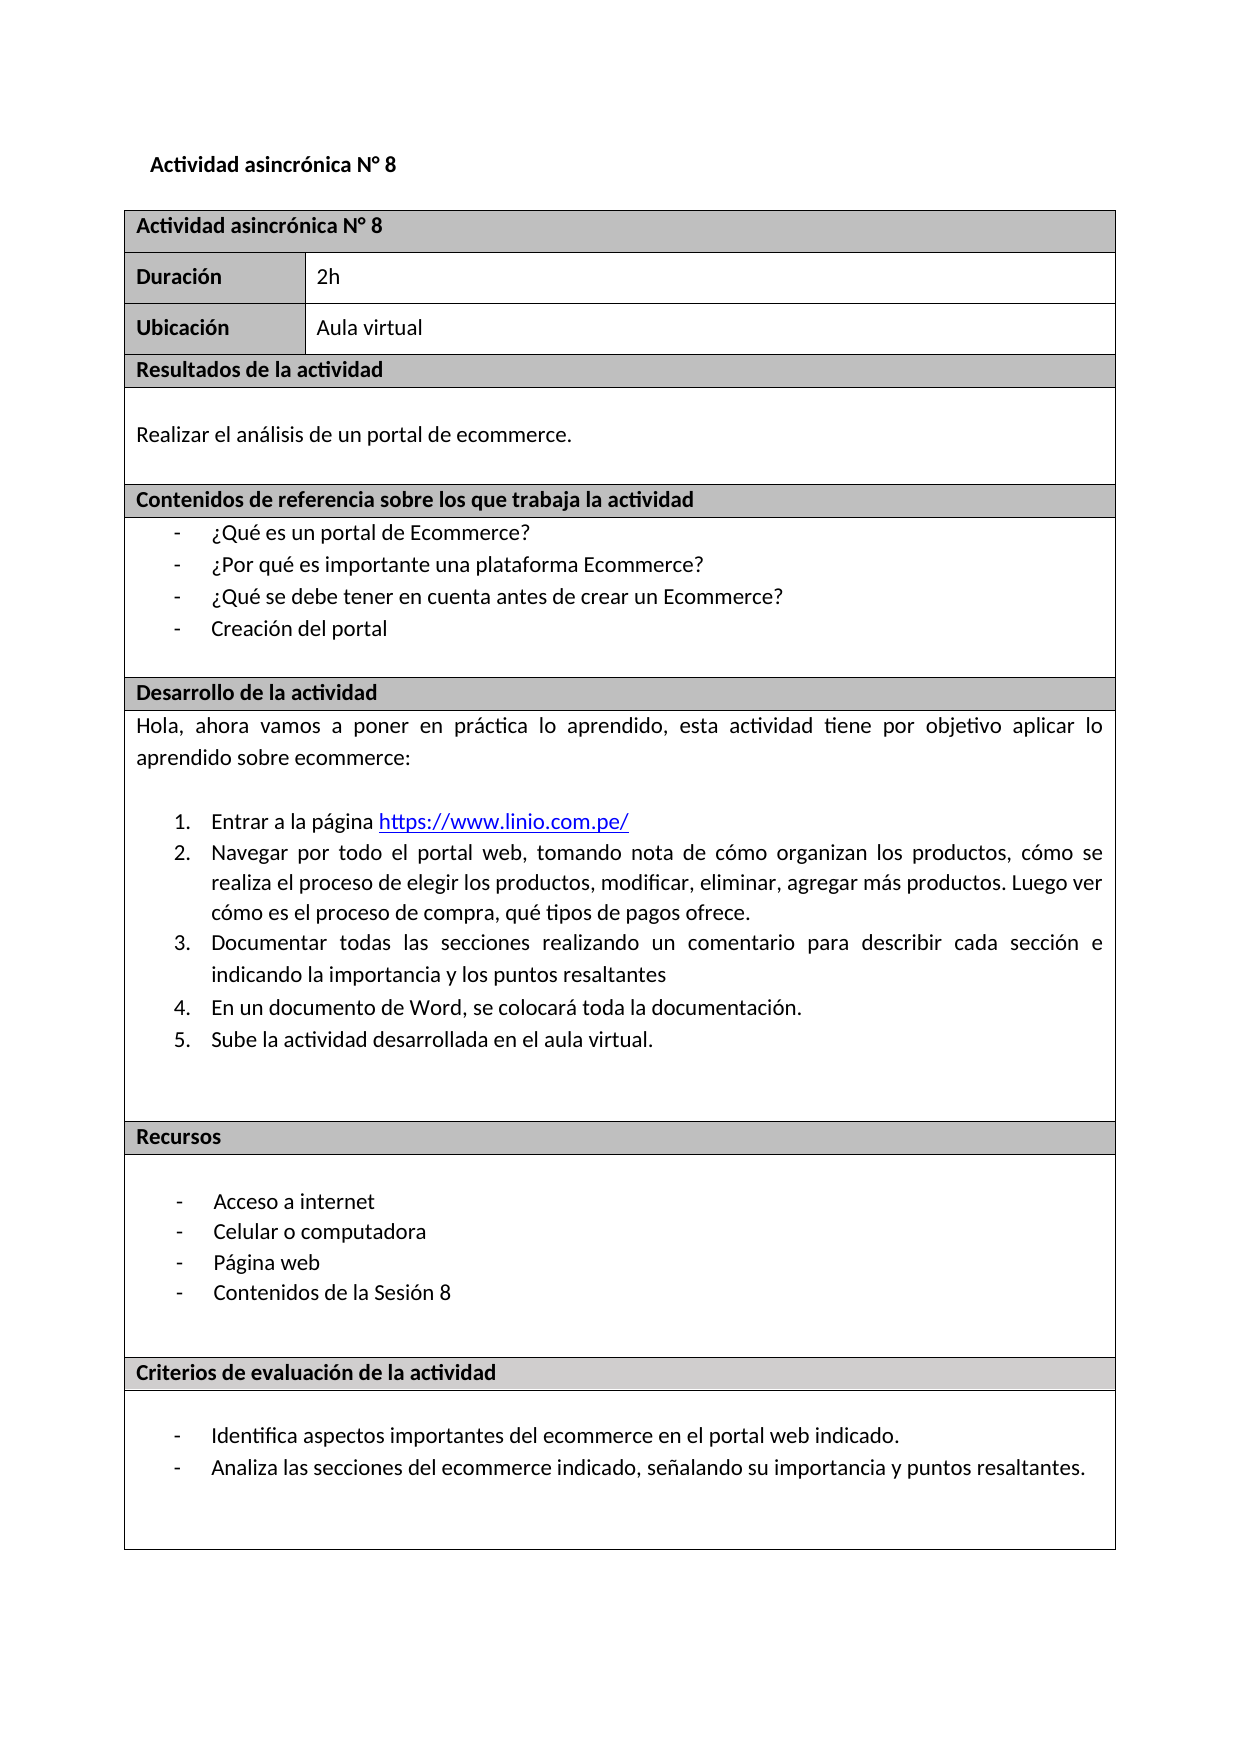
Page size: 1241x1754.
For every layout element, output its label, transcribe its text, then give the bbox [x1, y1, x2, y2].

table_cell Contenidos de referencia sobre los que trabaja la actividad [125, 485, 1115, 517]
table_cell Hola, ahora vamos a poner en práctica lo aprendido, esta actividad tiene por objetivo aplicar lo aprendido sobre ecommerce: Entrar a la página https://www.linio.com.pe/ Navegar por todo el portal web, tomando nota de cómo organizan los productos, cómo se realiza el proceso de elegir los productos, modificar, eliminar, agregar más productos. Luego ver cómo es el proceso de compra, qué tipos de pagos ofrece. Documentar todas las secciones realizando un comentario para describir cada sección e indicando la importancia y los puntos resaltantes En un documento de Word, se colocará toda la documentación. Sube la actividad desarrollada en el aula virtual. [125, 711, 1115, 1121]
table_cell Desarrollo de la actividad [125, 678, 1115, 710]
table_cell Ubicación [125, 304, 305, 354]
table_header Actividad asincrónica N° 8 [125, 211, 1115, 252]
table_cell Acceso a internet Celular o computadora Página web Contenidos de la Sesión 8 [125, 1155, 1115, 1357]
text Actividad asincrónica N° 8 [150, 150, 1090, 178]
table_cell Identifica aspectos importantes del ecommerce en el portal web indicado. Analiza las secciones del ecommerce indicado, señalando su importancia y puntos resaltantes. [125, 1391, 1115, 1549]
table_cell Aula virtual [306, 304, 1115, 354]
table_cell Recursos [125, 1122, 1115, 1154]
table_cell Duración [125, 253, 305, 303]
table_cell Resultados de la actividad [125, 355, 1115, 387]
table_cell ¿Qué es un portal de Ecommerce? ¿Por qué es importante una plataforma Ecommerce? ¿Qué se debe tener en cuenta antes de crear un Ecommerce? Creación del portal [125, 518, 1115, 677]
table_cell Realizar el análisis de un portal de ecommerce. [125, 388, 1115, 484]
table_cell Criterios de evaluación de la actividad [125, 1358, 1115, 1389]
table_cell 2h [306, 253, 1115, 303]
